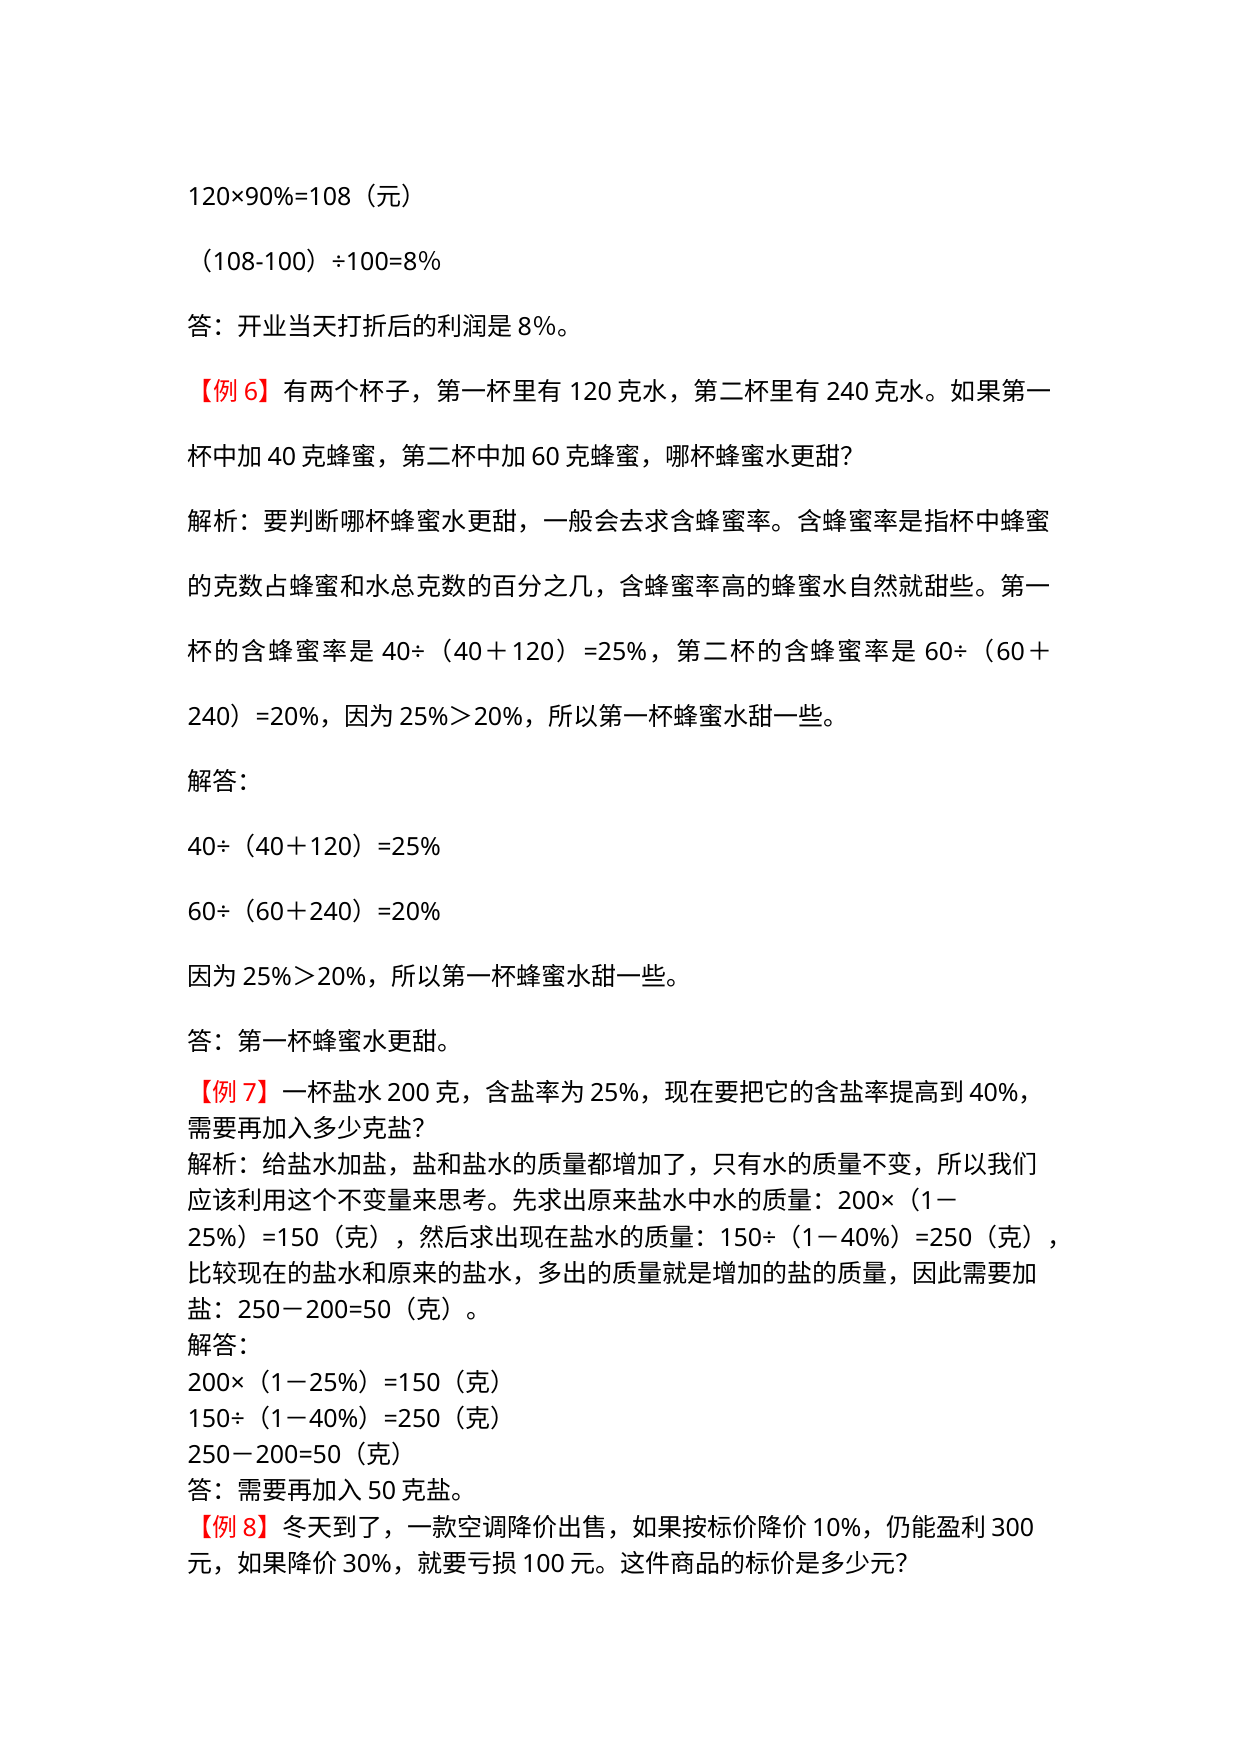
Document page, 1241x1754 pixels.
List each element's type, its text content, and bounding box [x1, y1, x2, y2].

text 答：第一杯蜂蜜水更甜。 [187, 1007, 1053, 1072]
text 【例6】有两个杯子，第一杯里有120克水，第二杯里有240克水。如果第一杯中加40克蜂蜜，第二杯中加60克蜂蜜，哪杯蜂蜜水更甜？ [187, 357, 1053, 487]
text （108-100）÷100=8％ [187, 227, 1053, 292]
text 答：开业当天打折后的利润是8％。 [187, 292, 1053, 357]
text 150÷（1－40%）=250（克） [187, 1398, 1053, 1434]
text 因为25%＞20%，所以第一杯蜂蜜水甜一些。 [187, 942, 1053, 1007]
text 解答： [187, 1326, 1053, 1362]
text 答：需要再加入50克盐。 [187, 1471, 1053, 1507]
text 解析：要判断哪杯蜂蜜水更甜，一般会去求含蜂蜜率。含蜂蜜率是指杯中蜂蜜的克数占蜂蜜和水总克数的百分之几，含蜂蜜率高的蜂蜜水自然就甜些。第一杯的含蜂蜜率是40÷（40＋120）=25%，第二杯的含蜂蜜率是60÷（60＋240）=20%，因为25%＞20%，所以第一杯蜂蜜水甜一些。 [187, 487, 1053, 747]
text 解答： [187, 747, 1053, 812]
text 60÷（60＋240）=20% [187, 877, 1053, 942]
text 250－200=50（克） [187, 1434, 1053, 1471]
text 【例8】冬天到了，一款空调降价出售，如果按标价降价10%，仍能盈利300元，如果降价30%，就要亏损100元。这件商品的标价是多少元？ [187, 1507, 1053, 1579]
text 【例7】一杯盐水200克，含盐率为25%，现在要把它的含盐率提高到40%，需要再加入多少克盐？ [187, 1072, 1053, 1144]
text 40÷（40＋120）=25% [187, 812, 1053, 877]
text 解析：给盐水加盐，盐和盐水的质量都增加了，只有水的质量不变，所以我们应该利用这个不变量来思考。先求出原来盐水中水的质量：200×（1－25%）=150（克），然后求出现在盐水的质量：150÷（1－40%）=250（克），比较现在的盐水和原来的盐水，多出的质量就是增加的盐的质量，因此需要加盐：250－200=50（克）。 [187, 1144, 1053, 1326]
text 200×（1－25%）=150（克） [187, 1362, 1053, 1398]
text 120×90%=108（元） [187, 162, 1053, 227]
